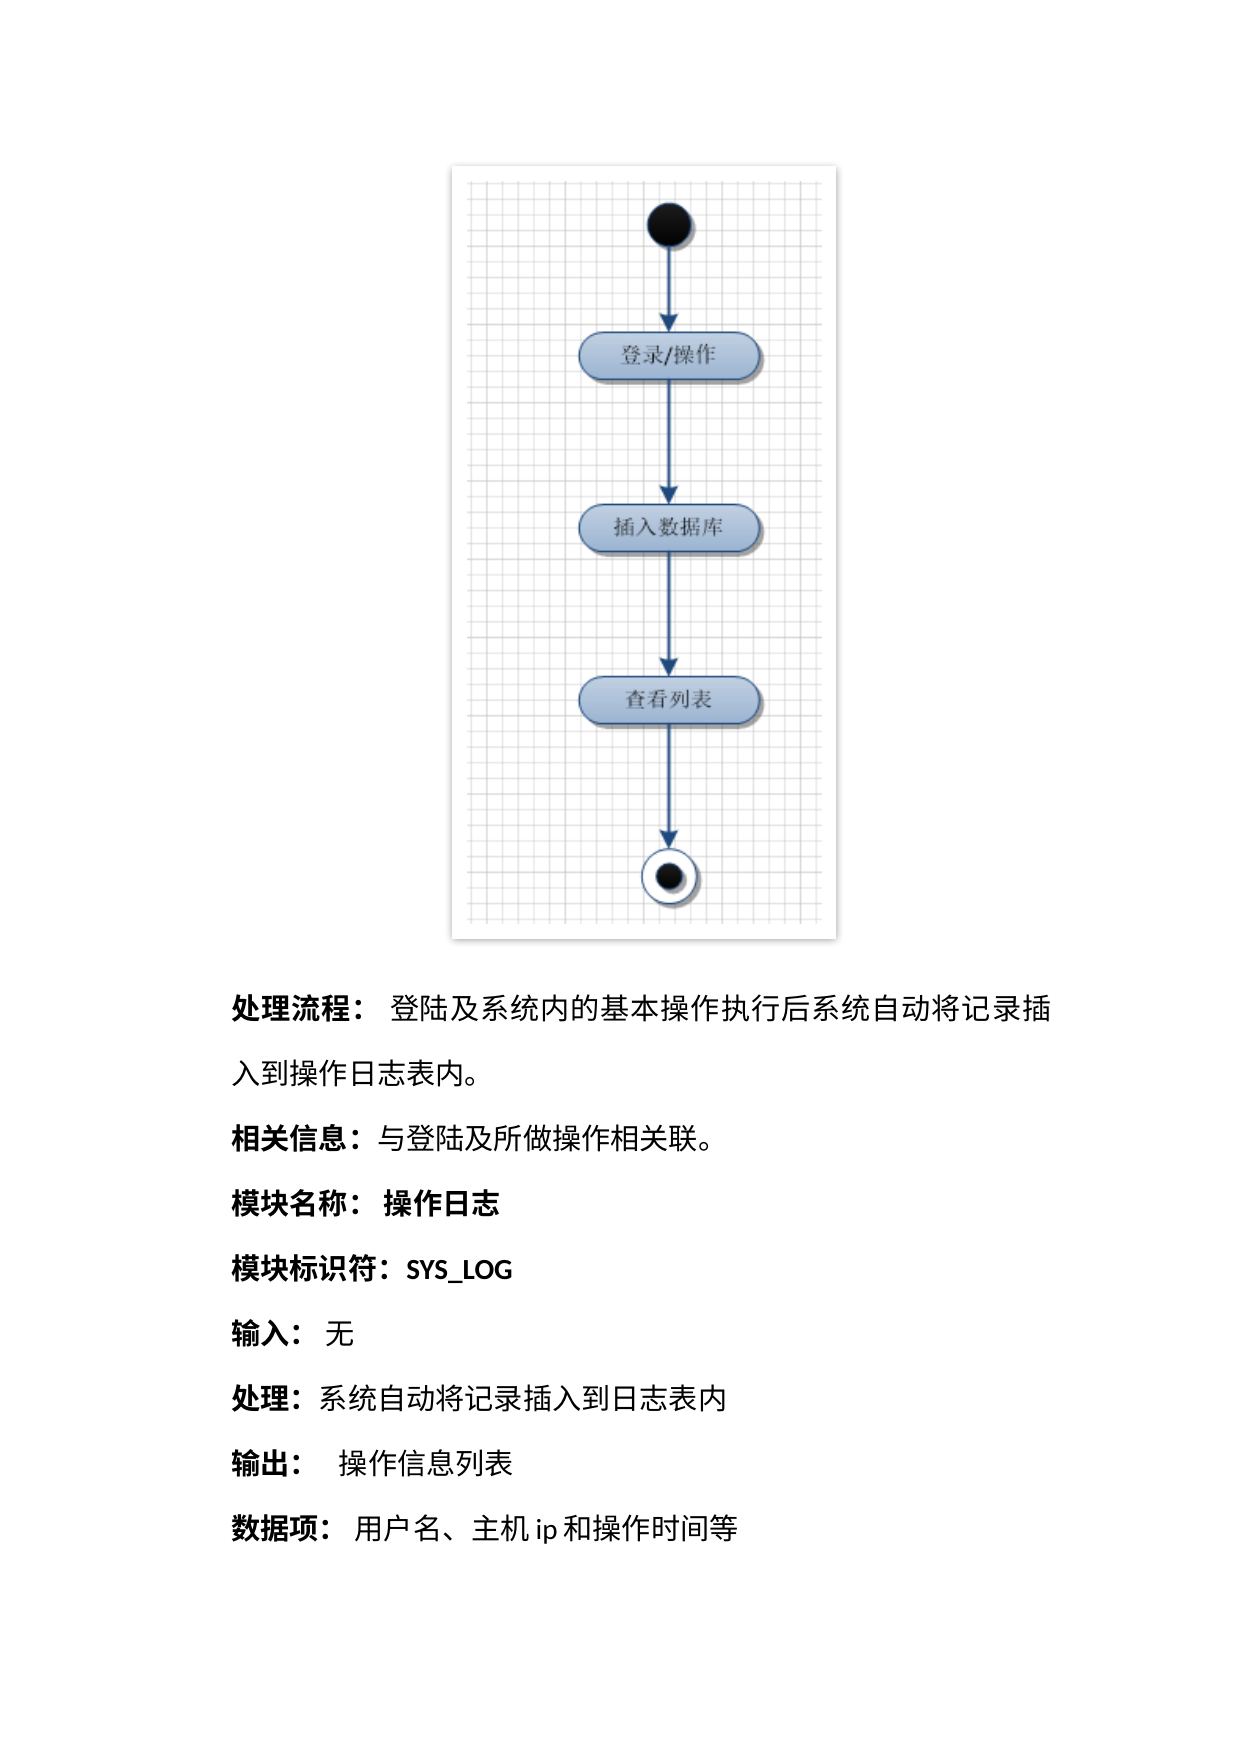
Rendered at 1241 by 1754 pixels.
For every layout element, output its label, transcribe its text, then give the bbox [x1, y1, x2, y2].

text 相关信息：与登陆及所做操作相关联。 [231, 1104, 1053, 1169]
text 模块名称： 操作日志 [231, 1169, 1053, 1234]
picture [467, 181, 822, 924]
text 处理流程： 登陆及系统内的基本操作执行后系统自动将记录插入到操作日志表内。 [231, 974, 1053, 1104]
text 处理：系统自动将记录插入到日志表内 [231, 1364, 1053, 1429]
text 输出： 操作信息列表 [231, 1429, 1053, 1494]
text 模块标识符：SYS_LOG [231, 1234, 1053, 1299]
text 输入： 无 [231, 1299, 1053, 1364]
text 数据项： 用户名、主机ip和操作时间等 [231, 1494, 1053, 1559]
